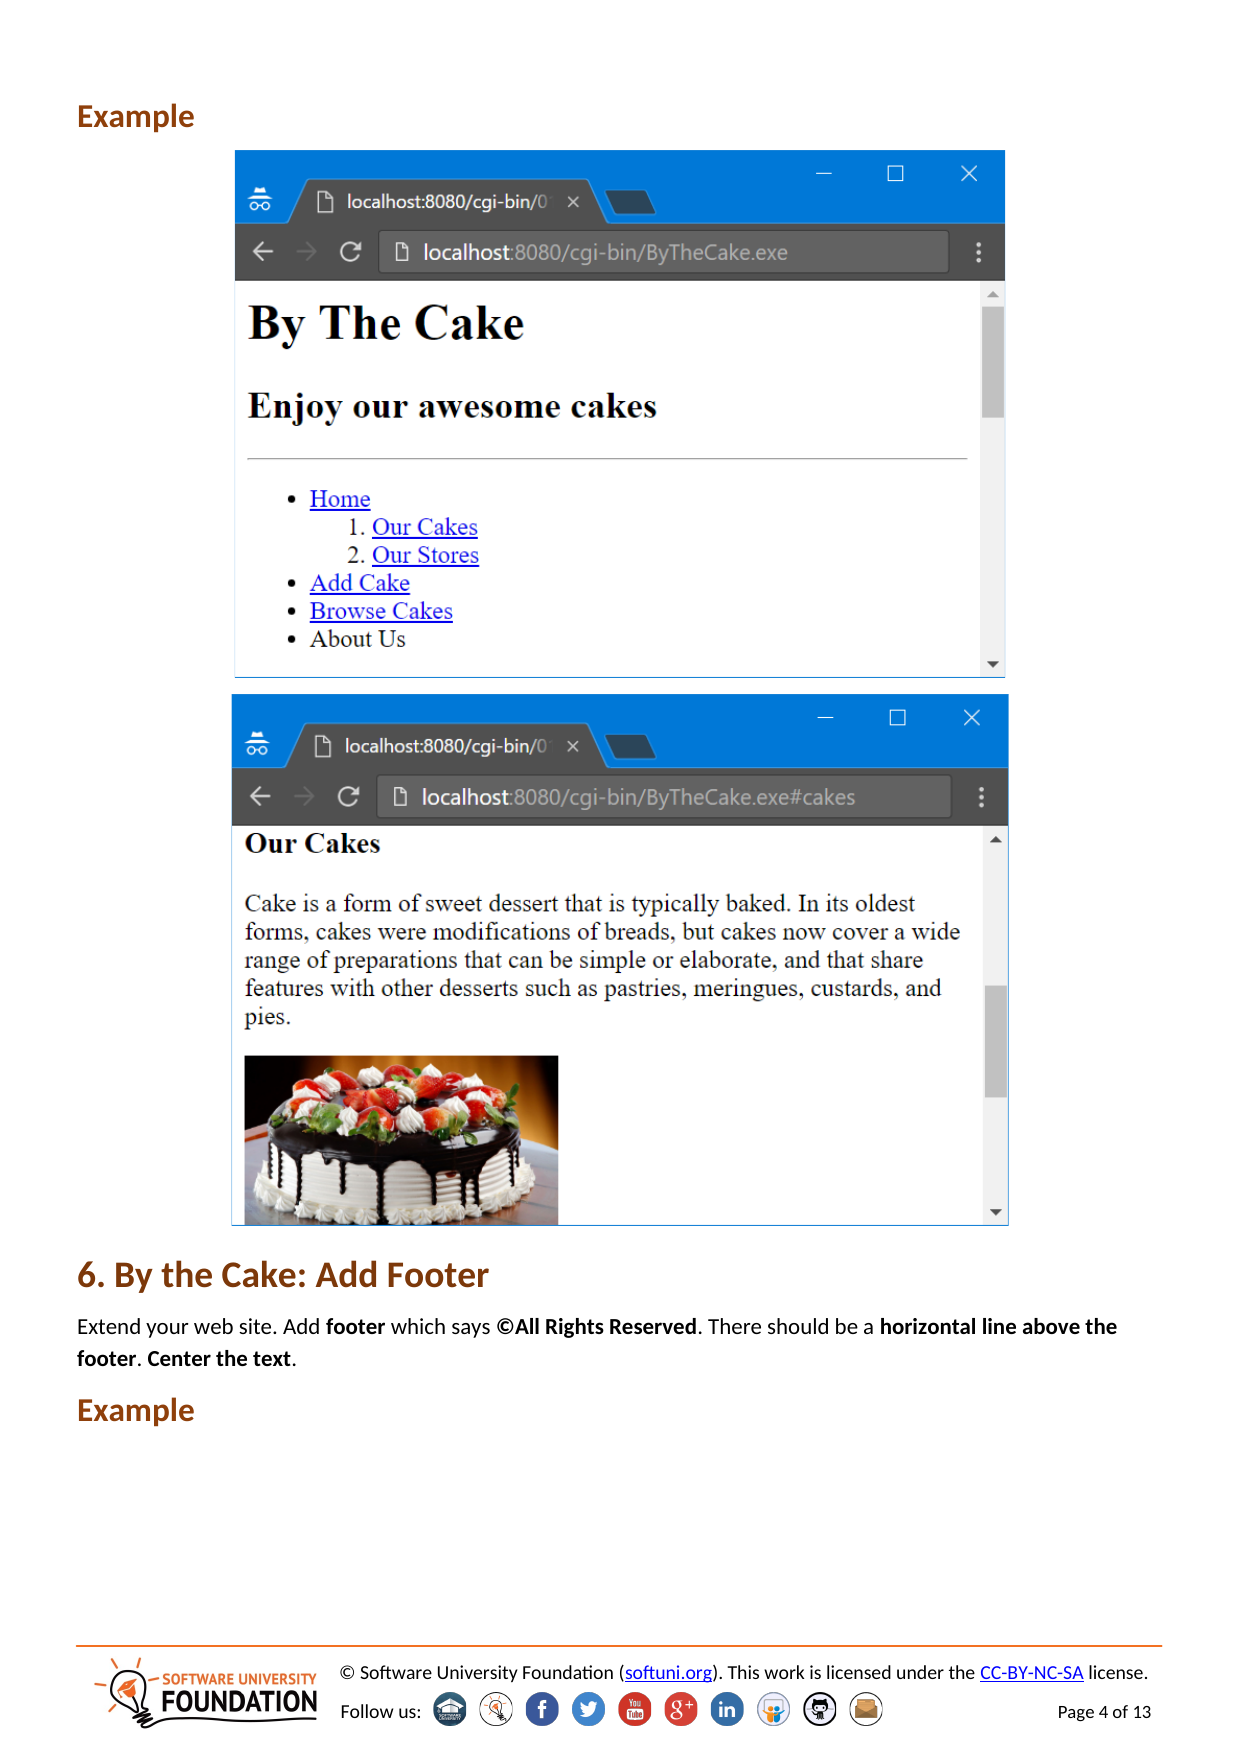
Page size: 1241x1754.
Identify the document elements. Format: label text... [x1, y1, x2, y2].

picture [710, 1692, 744, 1726]
picture [803, 1692, 837, 1726]
picture [93, 1656, 317, 1729]
picture [664, 1692, 698, 1726]
picture [849, 1692, 883, 1726]
subtitle Example [77, 95, 1163, 136]
picture [572, 1692, 605, 1726]
picture [525, 1692, 559, 1726]
subtitle Example [77, 1389, 1163, 1429]
picture [757, 1692, 790, 1726]
text Extend your web site. Add footer which says ©All Rights Reserved. There should be a horizontal line above the footer. Center the text. [77, 1312, 1163, 1372]
picture [618, 1692, 652, 1726]
picture [479, 1692, 513, 1726]
picture [433, 1692, 467, 1726]
picture [234, 150, 1006, 678]
subtitle By the Cake: Add Footer [77, 1251, 1163, 1297]
picture [231, 694, 1009, 1226]
